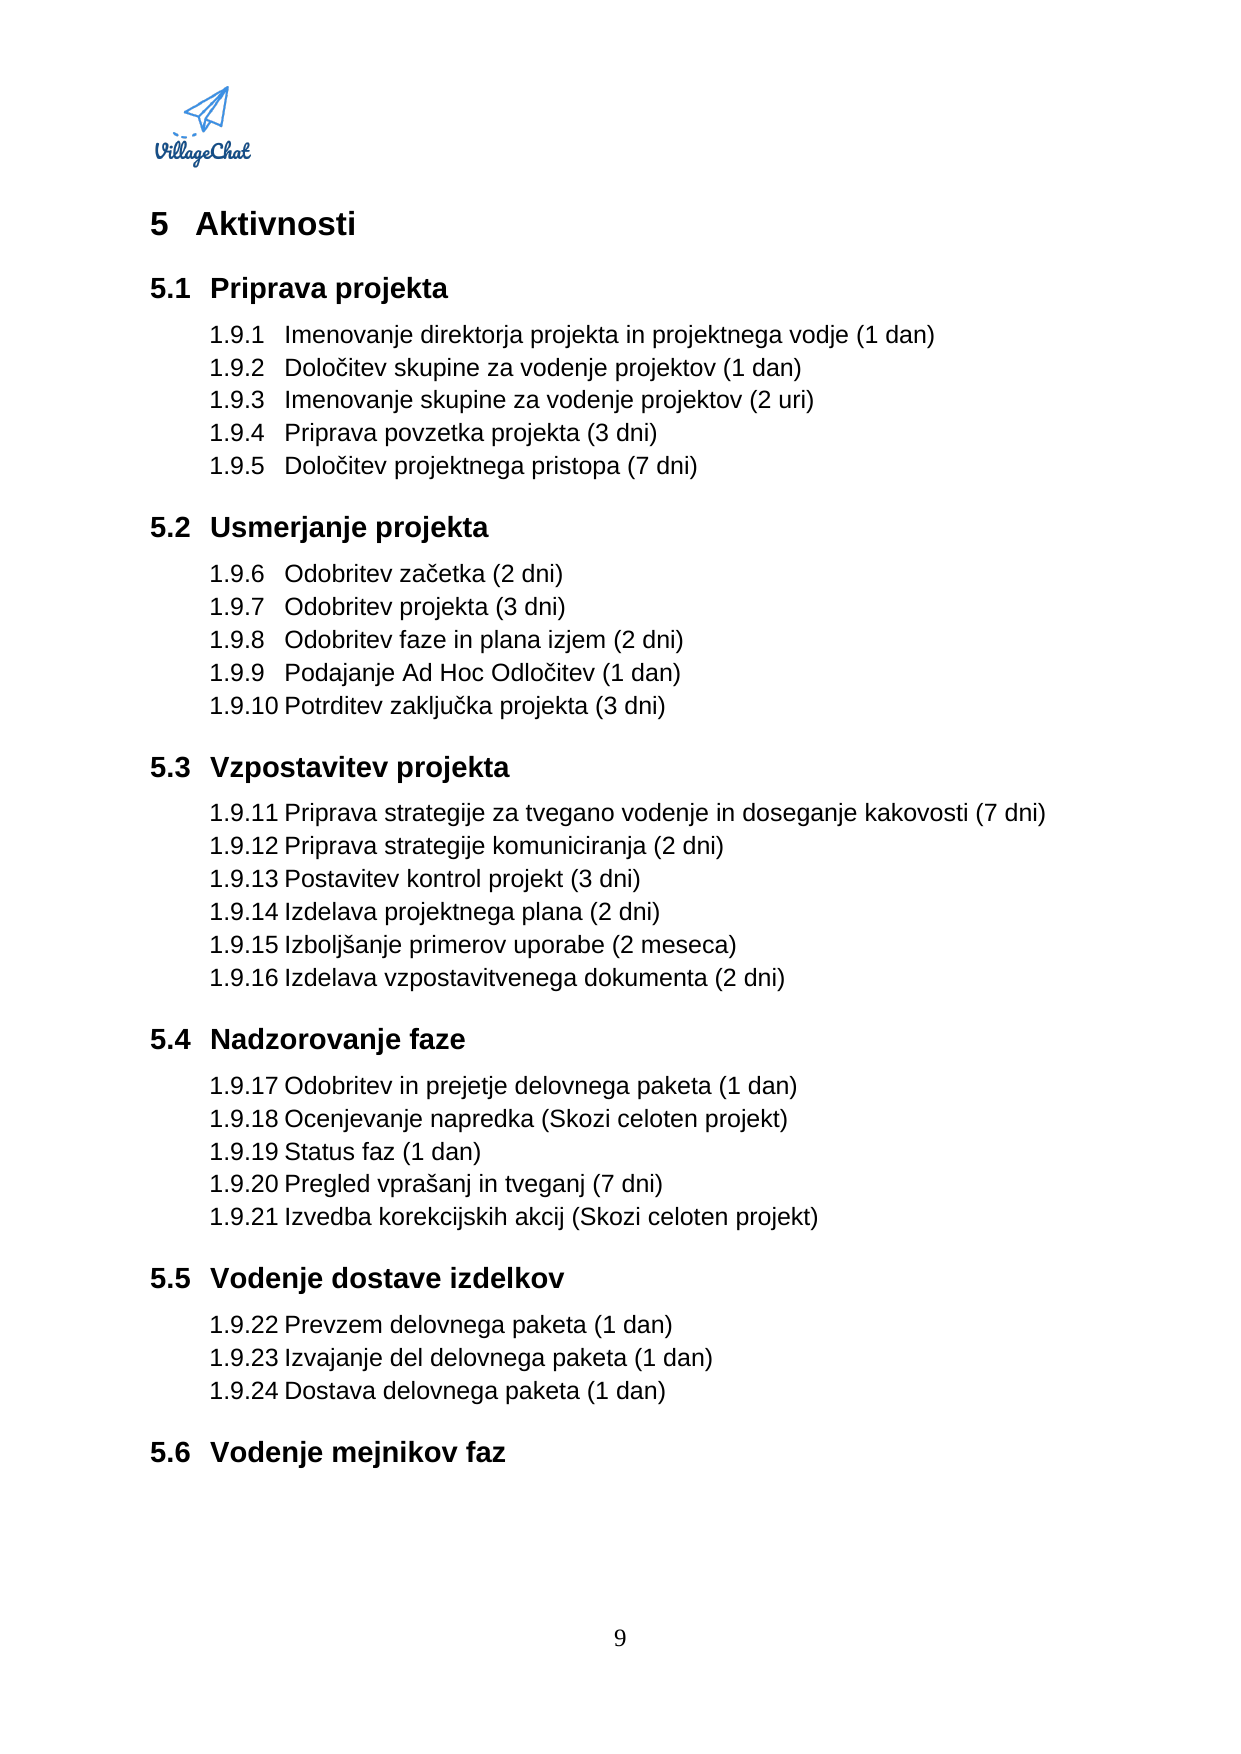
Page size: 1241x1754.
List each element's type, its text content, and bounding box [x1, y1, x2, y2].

subtitle Izvajanje del delovnega paketa (1 dan) [209, 1343, 1090, 1372]
subtitle Odobritev faze in plana izjem (2 dni) [209, 625, 1090, 653]
subtitle Vodenje mejnikov faz [150, 1322, 1090, 1468]
subtitle Odobritev začetka (2 dni) [209, 559, 1090, 588]
subtitle Določitev skupine za vodenje projektov (1 dan) [209, 352, 1090, 381]
subtitle Priprava projekta [150, 271, 1090, 304]
subtitle Prevzem delovnega paketa (1 dan) [209, 1310, 1090, 1339]
subtitle Odobritev projekta (3 dni) [209, 592, 1090, 621]
subtitle Imenovanje direktorja projekta in projektnega vodje (1 dan) [209, 319, 1090, 348]
subtitle Nadzorovanje faze [150, 811, 1090, 1055]
subtitle Določitev projektnega pristopa (7 dni) [209, 451, 1090, 480]
subtitle Izdelava vzpostavitvenega dokumenta (2 dni) [209, 963, 1090, 992]
subtitle Podajanje Ad Hoc Odločitev (1 dan) [209, 658, 1090, 686]
subtitle Pregled vprašanj in tveganj (7 dni) [209, 1169, 1090, 1198]
subtitle Odobritev in prejetje delovnega paketa (1 dan) [209, 1071, 1090, 1099]
subtitle Vzpostavitev projekta [150, 571, 1090, 783]
subtitle Izvedba korekcijskih akcij (Skozi celoten projekt) [209, 1202, 1090, 1231]
subtitle Ocenjevanje napredka (Skozi celoten projekt) [209, 1103, 1090, 1132]
subtitle Status faz (1 dan) [209, 1136, 1090, 1165]
subtitle Priprava strategije komuniciranja (2 dni) [209, 831, 1090, 860]
subtitle Vodenje dostave izdelkov [150, 1083, 1090, 1295]
picture [150, 73, 256, 180]
subtitle Aktivnosti [150, 204, 1090, 243]
subtitle Izboljšanje primerov uporabe (2 meseca) [209, 930, 1090, 959]
subtitle Potrditev zaključka projekta (3 dni) [209, 691, 1090, 719]
subtitle Imenovanje skupine za vodenje projektov (2 uri) [209, 385, 1090, 414]
subtitle Postavitev kontrol projekt (3 dni) [209, 864, 1090, 893]
subtitle Priprava strategije za tvegano vodenje in doseganje kakovosti (7 dni) [209, 798, 1090, 827]
subtitle Priprava povzetka projekta (3 dni) [209, 418, 1090, 447]
subtitle Izdelava projektnega plana (2 dni) [209, 897, 1090, 926]
subtitle Dostava delovnega paketa (1 dan) [209, 1376, 1090, 1404]
subtitle Usmerjanje projekta [150, 332, 1090, 544]
